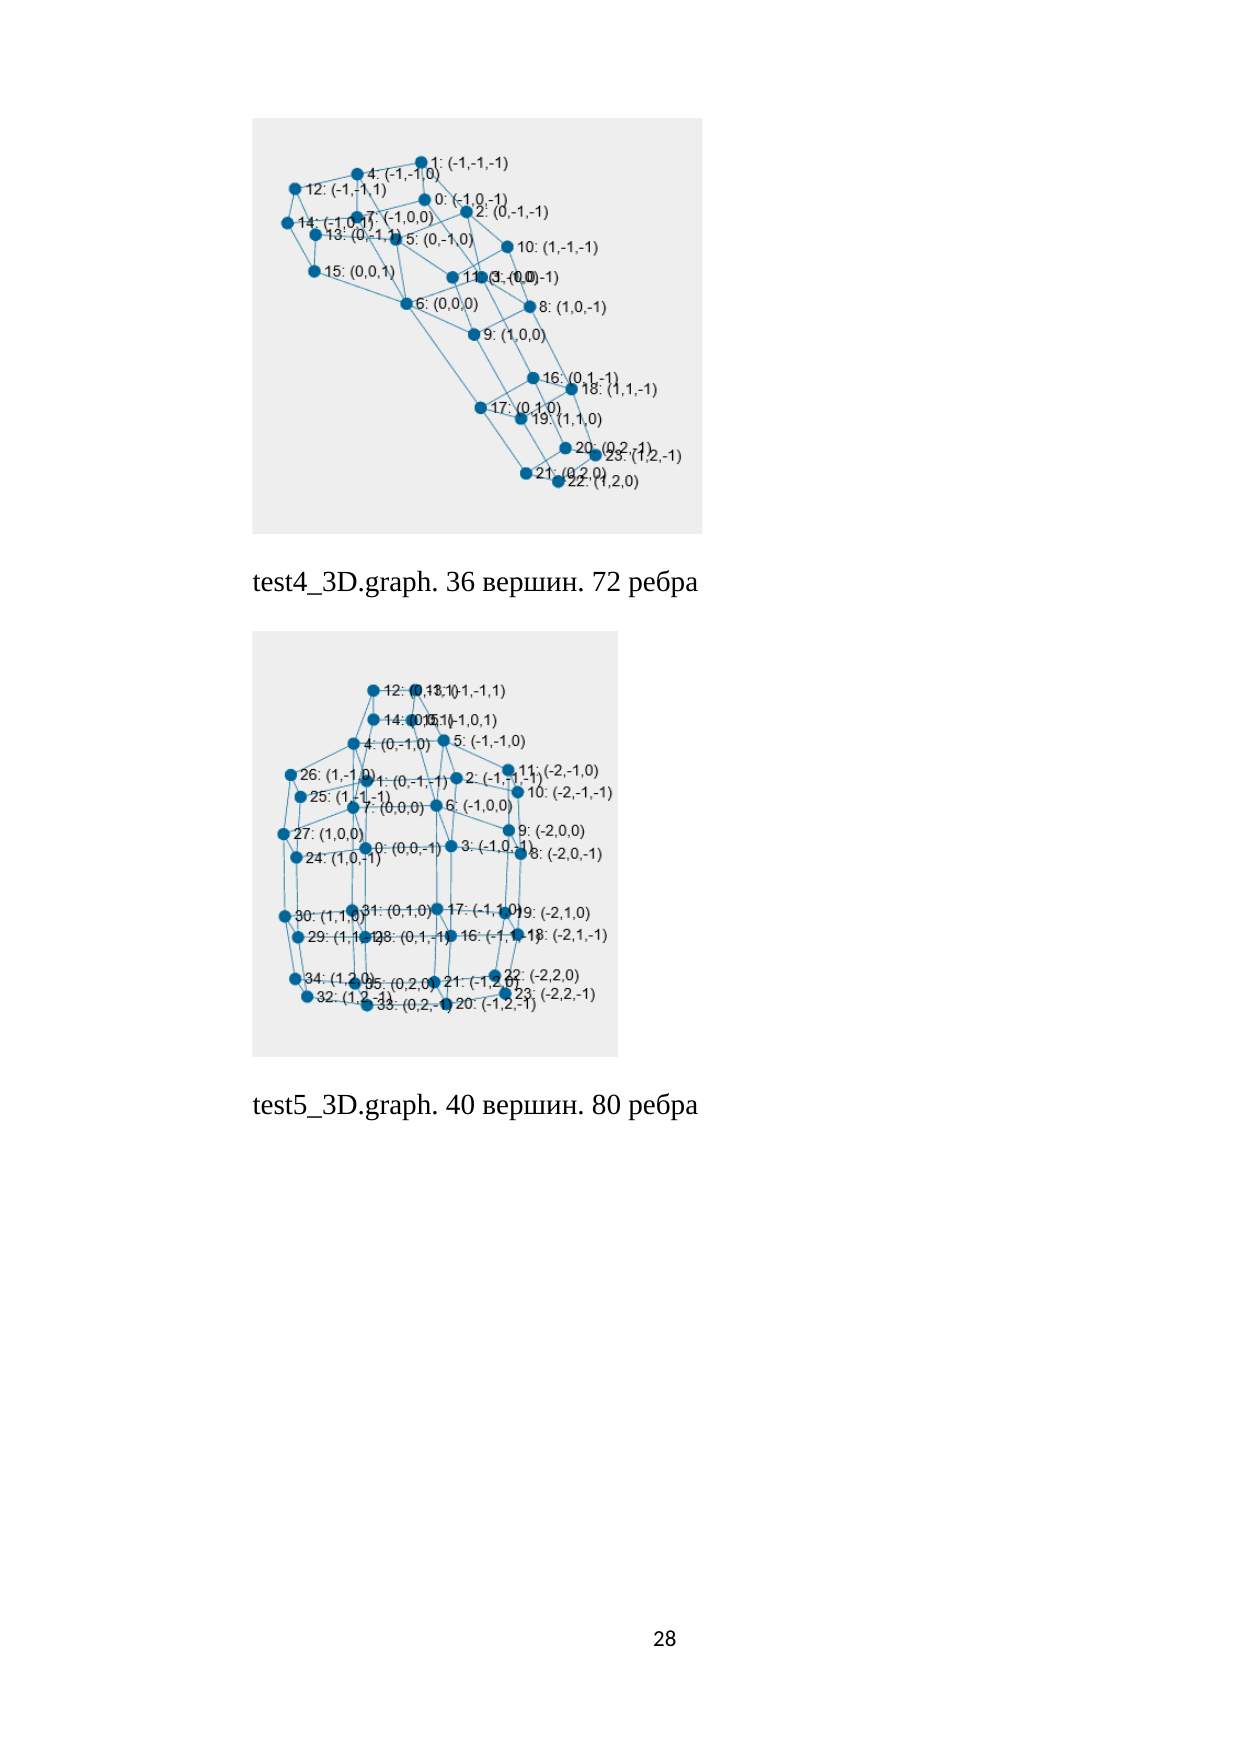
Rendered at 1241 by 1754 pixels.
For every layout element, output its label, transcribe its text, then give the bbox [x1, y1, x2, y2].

text test4_3D.graph. 36 вершин. 72 ребра [177, 564, 1152, 598]
text test5_3D.graph. 40 вершин. 80 ребра [177, 1087, 1152, 1120]
picture [252, 631, 618, 1057]
picture [252, 118, 703, 534]
